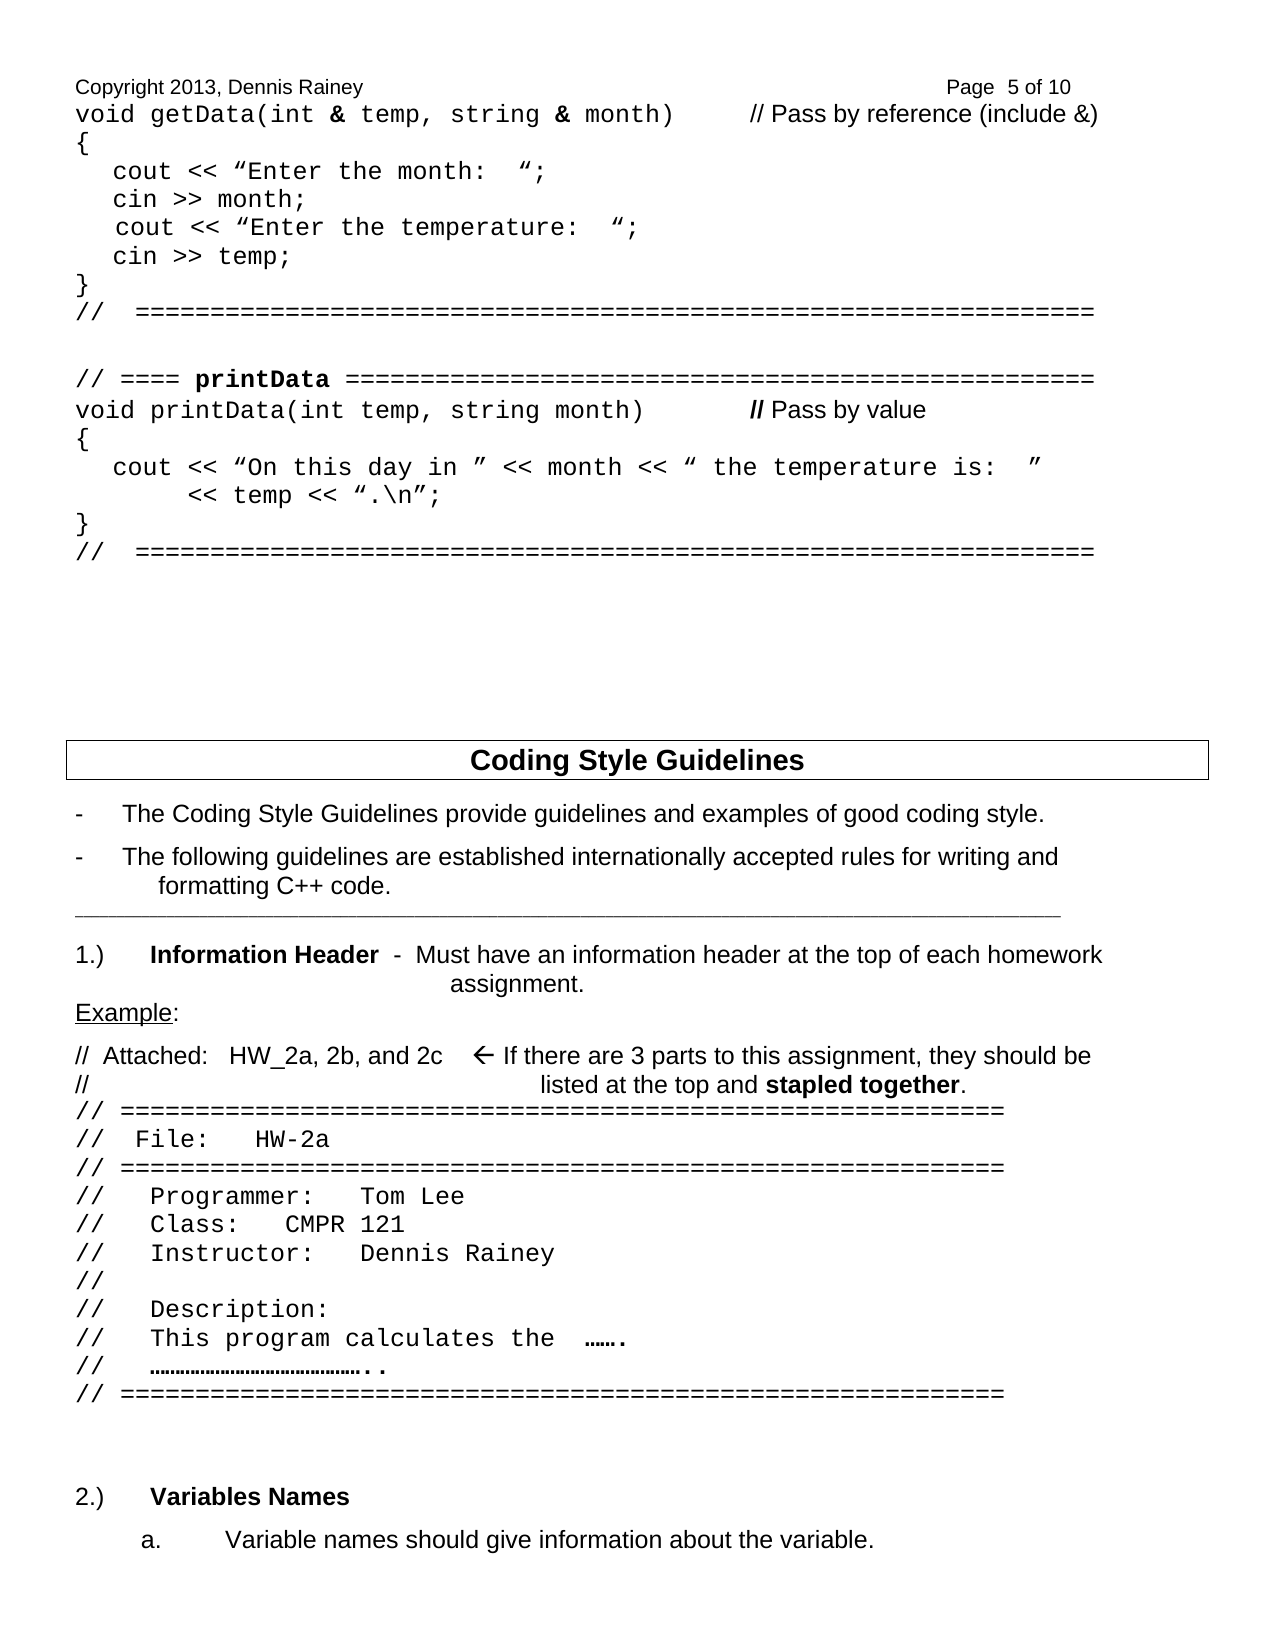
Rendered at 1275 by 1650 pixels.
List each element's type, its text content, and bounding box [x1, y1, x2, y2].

text // Programmer: Tom Lee [75, 1183, 1200, 1212]
text // Description: [75, 1297, 1200, 1325]
text // [75, 1268, 1200, 1297]
text // Class: CMPR 121 [75, 1212, 1200, 1240]
text { [75, 426, 1200, 454]
text { [75, 130, 1200, 158]
text // ==== printData ================================================== [75, 367, 1200, 395]
text Coding Style Guidelines [67, 741, 1208, 779]
text // ================================================================ [75, 539, 1200, 567]
text // Attached: HW_2a, 2b, and 2c If there are 3 parts to this assignment, they should be [75, 1041, 1200, 1070]
text // =========================================================== [75, 1155, 1200, 1183]
text // listed at the top and stapled together. [75, 1070, 1200, 1098]
list Variable names should give information about the variable. [141, 1525, 1200, 1553]
text formatting C++ code. [75, 871, 1200, 899]
text } [75, 272, 1200, 300]
list Variables Names [75, 1482, 1200, 1510]
text // …………………………………….. [75, 1353, 1200, 1382]
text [75, 300, 1200, 328]
text // Instructor: Dennis Rainey [75, 1240, 1200, 1268]
text _______________________________________________________________________________________________________________________ [75, 899, 1200, 920]
text // This program calculates the ……. [75, 1325, 1200, 1353]
text void printData(int temp, string month) // Pass by value [75, 395, 1200, 426]
text // =========================================================== [75, 1098, 1200, 1127]
text // File: HW-2a [75, 1127, 1200, 1155]
text cin >> month; [75, 187, 1200, 215]
list assignment. [187, 969, 1200, 998]
text Example: [75, 998, 1200, 1026]
text } [75, 511, 1200, 539]
list The following guidelines are established internationally accepted rules for writing and [75, 842, 1200, 871]
text cout << “Enter the month: “; [75, 158, 1200, 187]
list The Coding Style Guidelines provide guidelines and examples of good coding style. [75, 799, 1200, 828]
text cin >> temp; [75, 243, 1200, 272]
text cout << “On this day in ” << month << “ the temperature is: ” [75, 454, 1200, 482]
list Information Header - Must have an information header at the top of each homework [75, 940, 1200, 969]
text void getData(int & temp, string & month) // Pass by reference (include &) [75, 99, 1200, 130]
text << temp << “.\n”; [75, 482, 1200, 511]
text cout << “Enter the temperature: “; [75, 215, 1200, 243]
text // =========================================================== [75, 1382, 1200, 1410]
